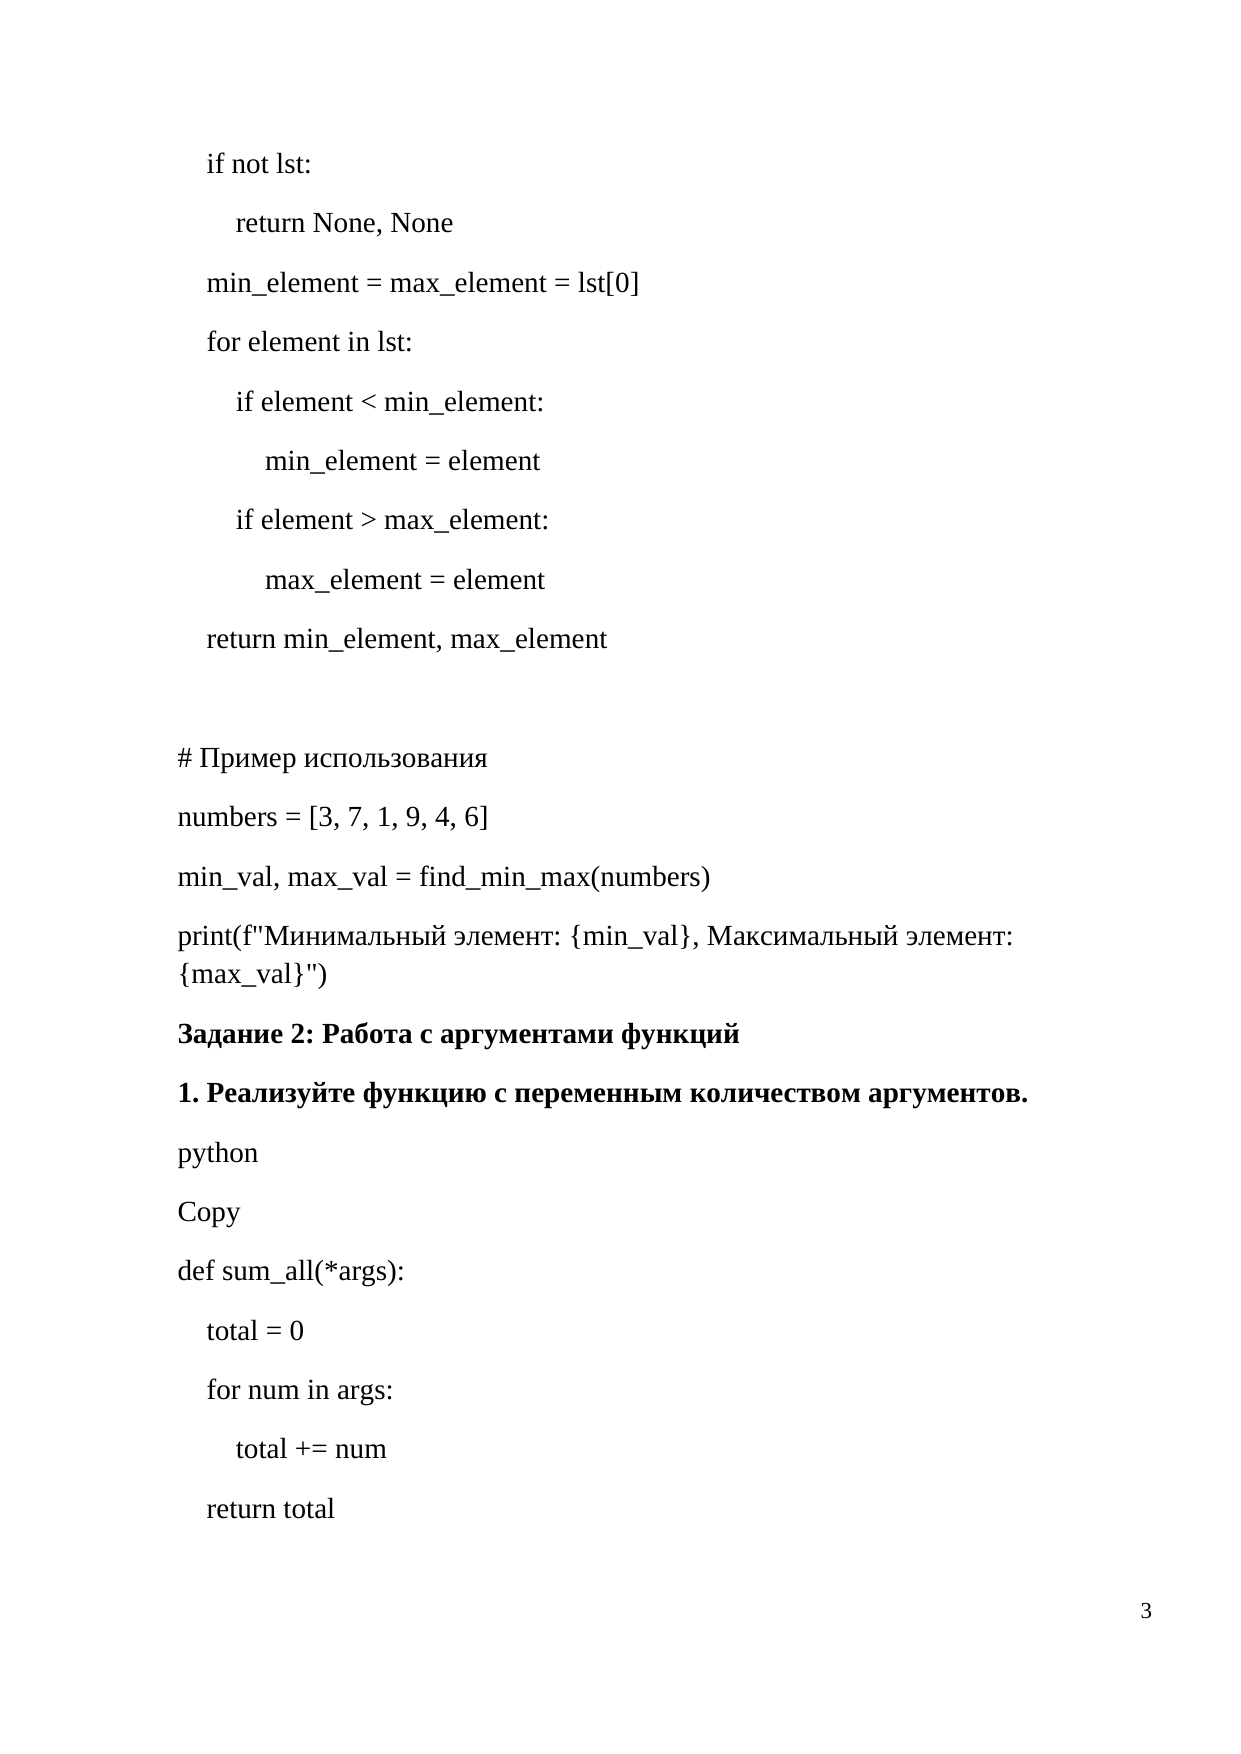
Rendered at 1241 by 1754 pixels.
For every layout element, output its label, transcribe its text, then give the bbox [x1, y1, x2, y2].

text for num in args: [177, 1372, 1152, 1406]
text max_element = element [177, 562, 1152, 595]
text Задание 2: Работа с аргументами функций [177, 1016, 1152, 1049]
text # Пример использования [177, 740, 1152, 773]
text return None, None [177, 206, 1152, 239]
text min_element = max_element = lst[0] [177, 265, 1152, 298]
text total += num [177, 1432, 1152, 1465]
text for element in lst: [177, 324, 1152, 358]
text if element > max_element: [177, 502, 1152, 536]
text return min_element, max_element [177, 621, 1152, 655]
text min_element = element [177, 443, 1152, 477]
text python [177, 1135, 1152, 1168]
text print(f"Минимальный элемент: {min_val}, Максимальный элемент: {max_val}") [177, 918, 1152, 990]
text if element < min_element: [177, 384, 1152, 417]
text Copy [177, 1194, 1152, 1228]
text numbers = [3, 7, 1, 9, 4, 6] [177, 799, 1152, 833]
text total = 0 [177, 1313, 1152, 1346]
text min_val, max_val = find_min_max(numbers) [177, 859, 1152, 892]
text return total [177, 1491, 1152, 1524]
text 1. Реализуйте функцию с переменным количеством аргументов. [177, 1075, 1152, 1109]
text def sum_all(*args): [177, 1253, 1152, 1287]
text if not lst: [177, 146, 1152, 180]
